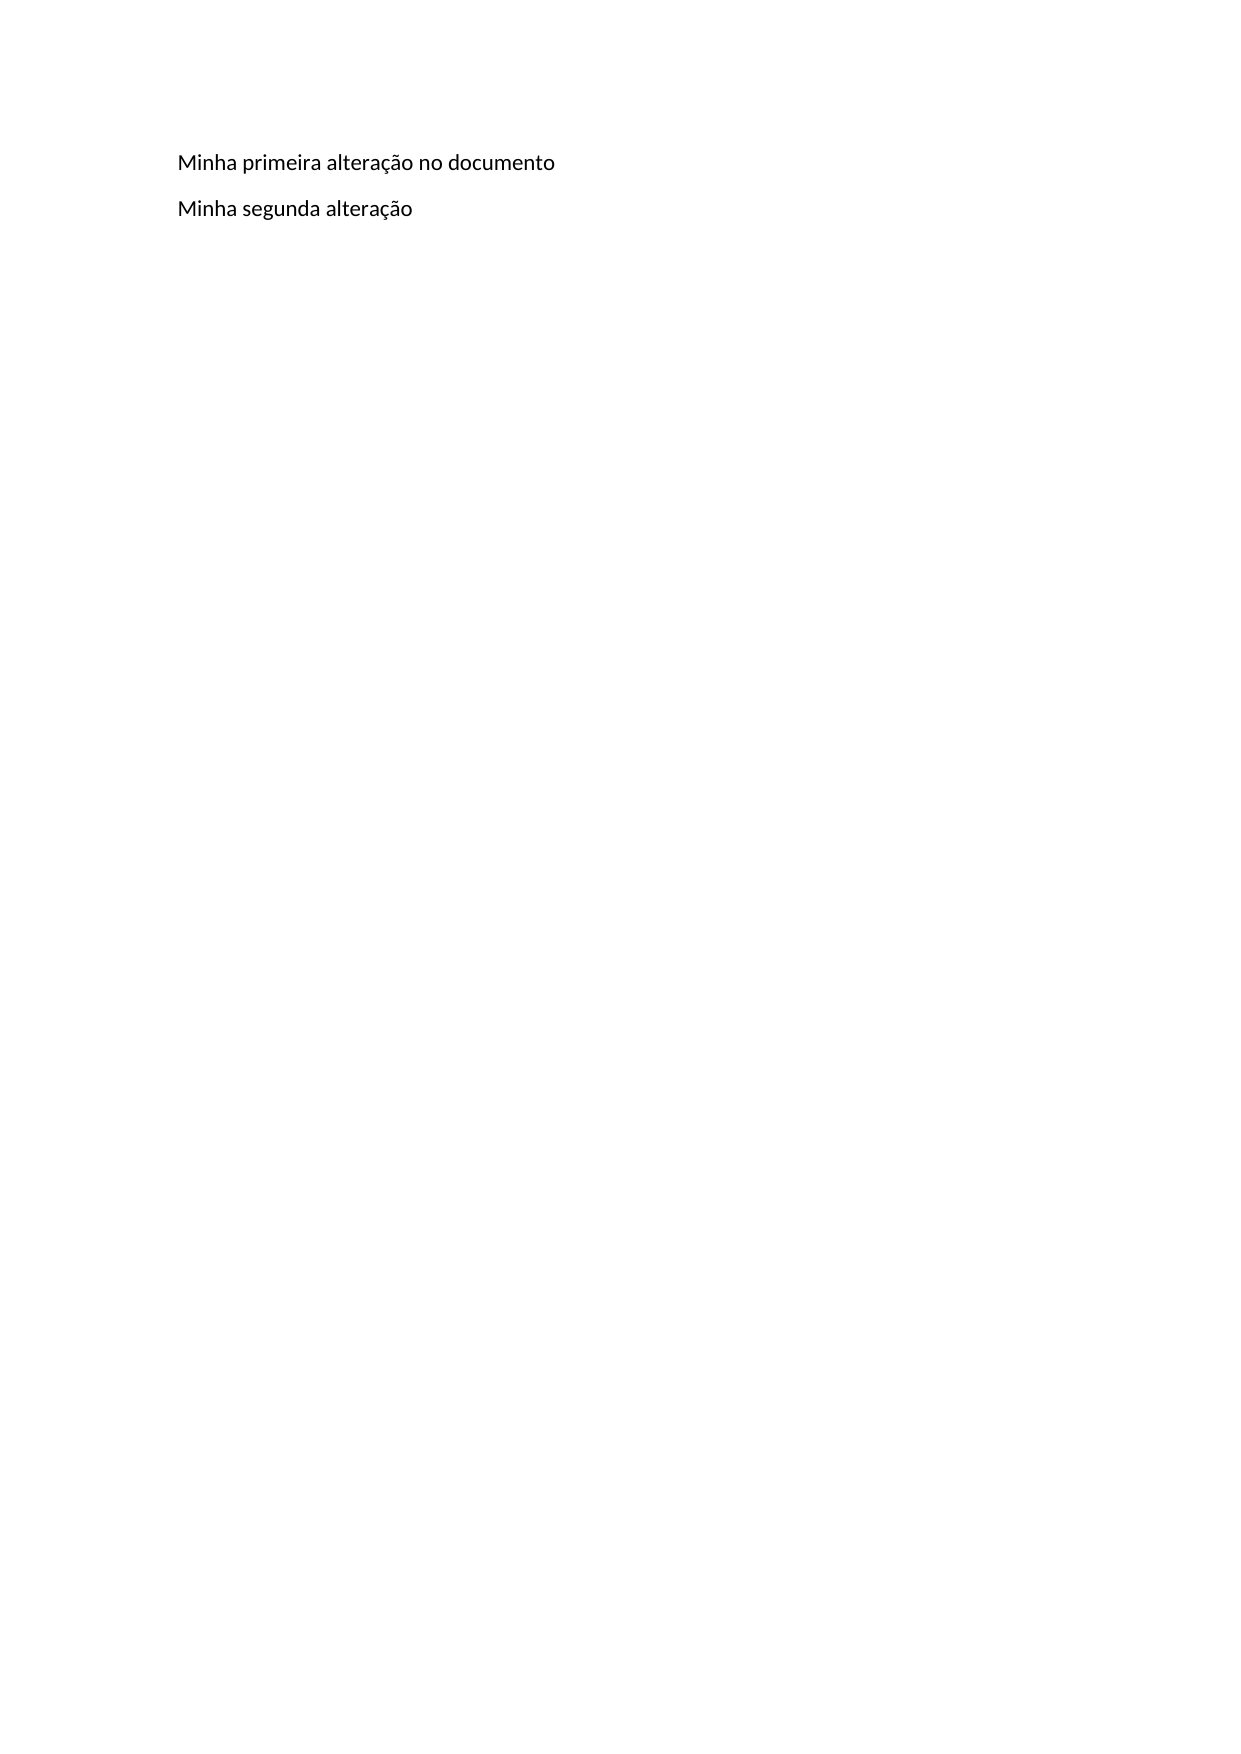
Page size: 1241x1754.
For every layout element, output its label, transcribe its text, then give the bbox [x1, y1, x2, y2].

text Minha segunda alteração [177, 194, 1063, 222]
text Minha primeira alteração no documento [177, 148, 1063, 176]
